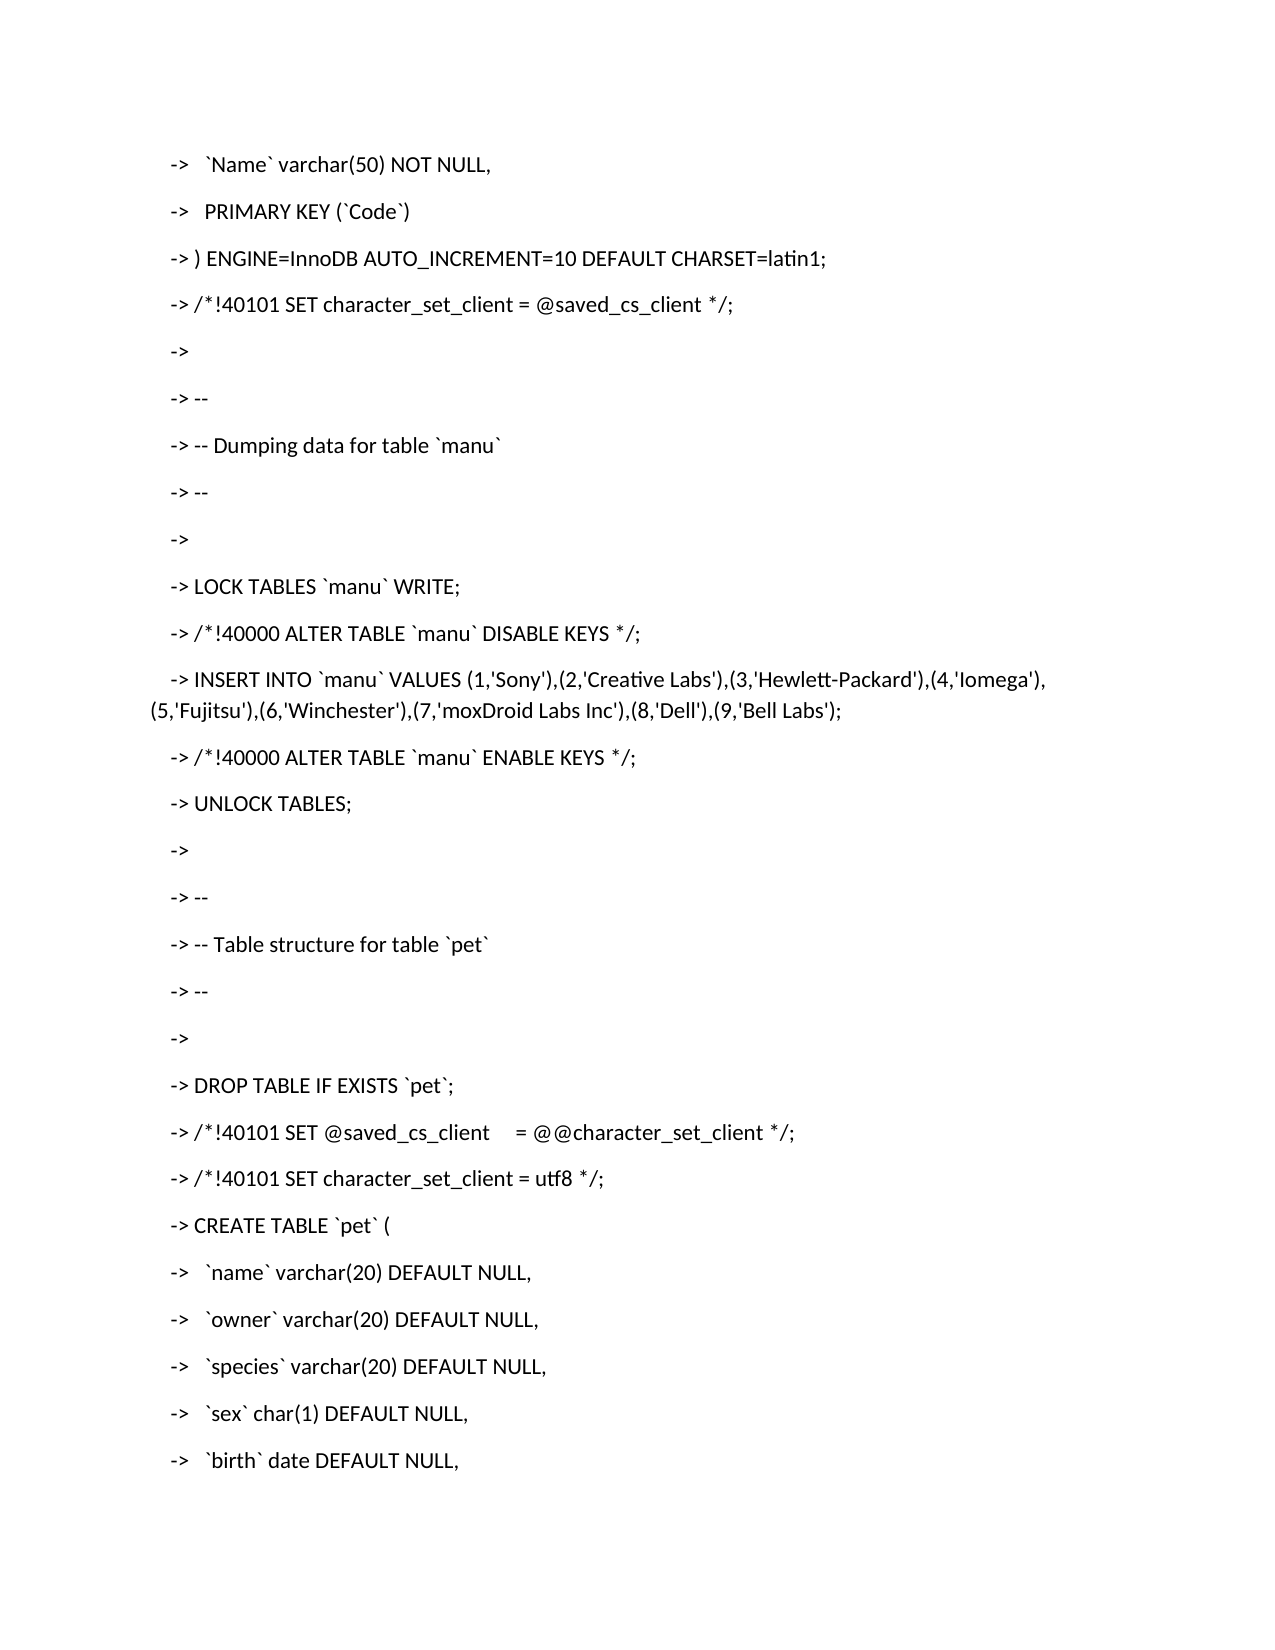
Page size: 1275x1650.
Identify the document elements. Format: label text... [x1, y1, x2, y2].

text -> ) ENGINE=InnoDB AUTO_INCREMENT=10 DEFAULT CHARSET=latin1; [150, 244, 1125, 272]
text -> /*!40000 ALTER TABLE `manu` DISABLE KEYS */; [150, 619, 1125, 647]
text -> /*!40000 ALTER TABLE `manu` ENABLE KEYS */; [150, 743, 1125, 771]
text -> [150, 1024, 1125, 1052]
text -> /*!40101 SET @saved_cs_client = @@character_set_client */; [150, 1118, 1125, 1146]
text -> `name` varchar(20) DEFAULT NULL, [150, 1258, 1125, 1286]
text -> [150, 836, 1125, 864]
text -> CREATE TABLE `pet` ( [150, 1211, 1125, 1239]
text -> `species` varchar(20) DEFAULT NULL, [150, 1352, 1125, 1380]
text -> `sex` char(1) DEFAULT NULL, [150, 1399, 1125, 1427]
text -> DROP TABLE IF EXISTS `pet`; [150, 1071, 1125, 1099]
text -> /*!40101 SET character_set_client = @saved_cs_client */; [150, 291, 1125, 319]
text -> [150, 525, 1125, 553]
text -> PRIMARY KEY (`Code`) [150, 197, 1125, 225]
text -> `birth` date DEFAULT NULL, [150, 1446, 1125, 1474]
text -> -- [150, 478, 1125, 506]
text -> `owner` varchar(20) DEFAULT NULL, [150, 1305, 1125, 1333]
text -> LOCK TABLES `manu` WRITE; [150, 572, 1125, 600]
text -> -- [150, 977, 1125, 1005]
text -> [150, 337, 1125, 366]
text -> -- Dumping data for table `manu` [150, 431, 1125, 459]
text -> -- Table structure for table `pet` [150, 930, 1125, 958]
text -> -- [150, 384, 1125, 412]
text -> `Name` varchar(50) NOT NULL, [150, 150, 1125, 178]
text -> /*!40101 SET character_set_client = utf8 */; [150, 1164, 1125, 1193]
text -> INSERT INTO `manu` VALUES (1,'Sony'),(2,'Creative Labs'),(3,'Hewlett-Packard'),(4,'Iomega'),(5,'Fujitsu'),(6,'Winchester'),(7,'moxDroid Labs Inc'),(8,'Dell'),(9,'Bell Labs'); [150, 666, 1125, 724]
text -> UNLOCK TABLES; [150, 789, 1125, 818]
text -> -- [150, 883, 1125, 911]
